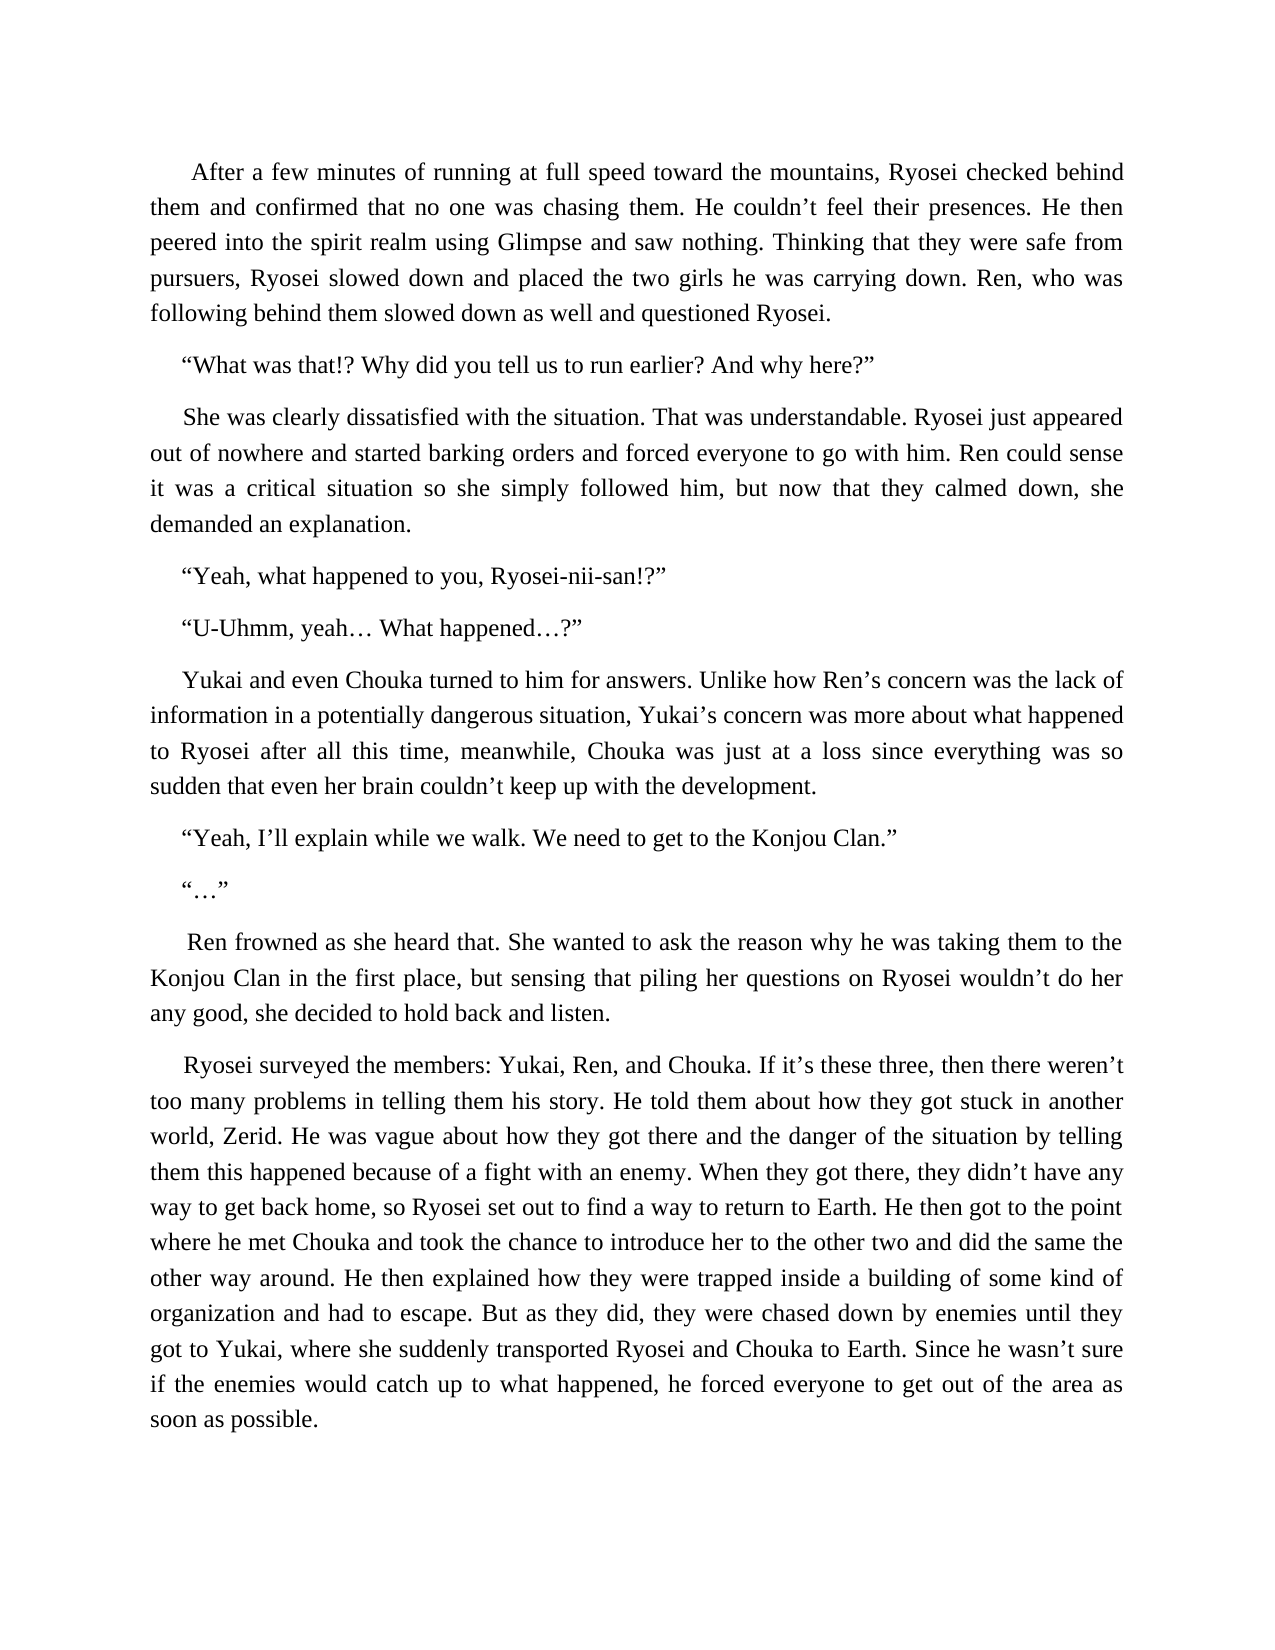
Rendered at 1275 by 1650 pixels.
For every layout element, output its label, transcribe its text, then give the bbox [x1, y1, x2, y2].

text “U-Uhmm, yeah… What happened…?” [150, 606, 1125, 642]
text “Yeah, what happened to you, Ryosei-nii-san!?” [150, 554, 1125, 589]
text “Yeah, I’ll explain while we walk. We need to get to the Konjou Clan.” [150, 817, 1125, 852]
text She was clearly dissatisfied with the situation. That was understandable. Ryosei just appeared out of nowhere and started barking orders and forced everyone to go with him. Ren could sense it was a critical situation so she simply followed him, but now that they calmed down, she demanded an explanation. [150, 396, 1125, 537]
text “…” [150, 869, 1125, 904]
text Yukai and even Chouka turned to him for answers. Unlike how Ren’s concern was the lack of information in a potentially dangerous situation, Yukai’s concern was more about what happened to Ryosei after all this time, meanwhile, Chouka was just at a loss since everything was so sudden that even her brain couldn’t keep up with the development. [150, 658, 1125, 800]
text After a few minutes of running at full speed toward the mountains, Ryosei checked behind them and confirmed that no one was chasing them. He couldn’t feel their presences. He then peered into the spirit realm using Glimpse and saw nothing. Thinking that they were safe from pursuers, Ryosei slowed down and placed the two girls he was carrying down. Ren, who was following behind them slowed down as well and questioned Ryosei. [150, 150, 1125, 327]
text Ryosei surveyed the members: Yukai, Ren, and Chouka. If it’s these three, then there weren’t too many problems in telling them his story. He told them about how they got stuck in another world, Zerid. He was vague about how they got there and the danger of the situation by telling them this happened because of a fight with an enemy. When they got there, they didn’t have any way to get back home, so Ryosei set out to find a way to return to Earth. He then got to the point where he met Chouka and took the chance to introduce her to the other two and did the same the other way around. He then explained how they were trapped inside a building of some kind of organization and had to escape. But as they did, they were chased down by enemies until they got to Yukai, where she suddenly transported Ryosei and Chouka to Earth. Since he wasn’t sure if the enemies would catch up to what happened, he forced everyone to get out of the area as soon as possible. [150, 1044, 1125, 1433]
text “What was that!? Why did you tell us to run earlier? And why here?” [150, 344, 1125, 379]
text Ren frowned as she heard that. She wanted to ask the reason why he was taking them to the Konjou Clan in the first place, but sensing that piling her questions on Ryosei wouldn’t do her any good, she decided to hold back and listen. [150, 921, 1125, 1027]
